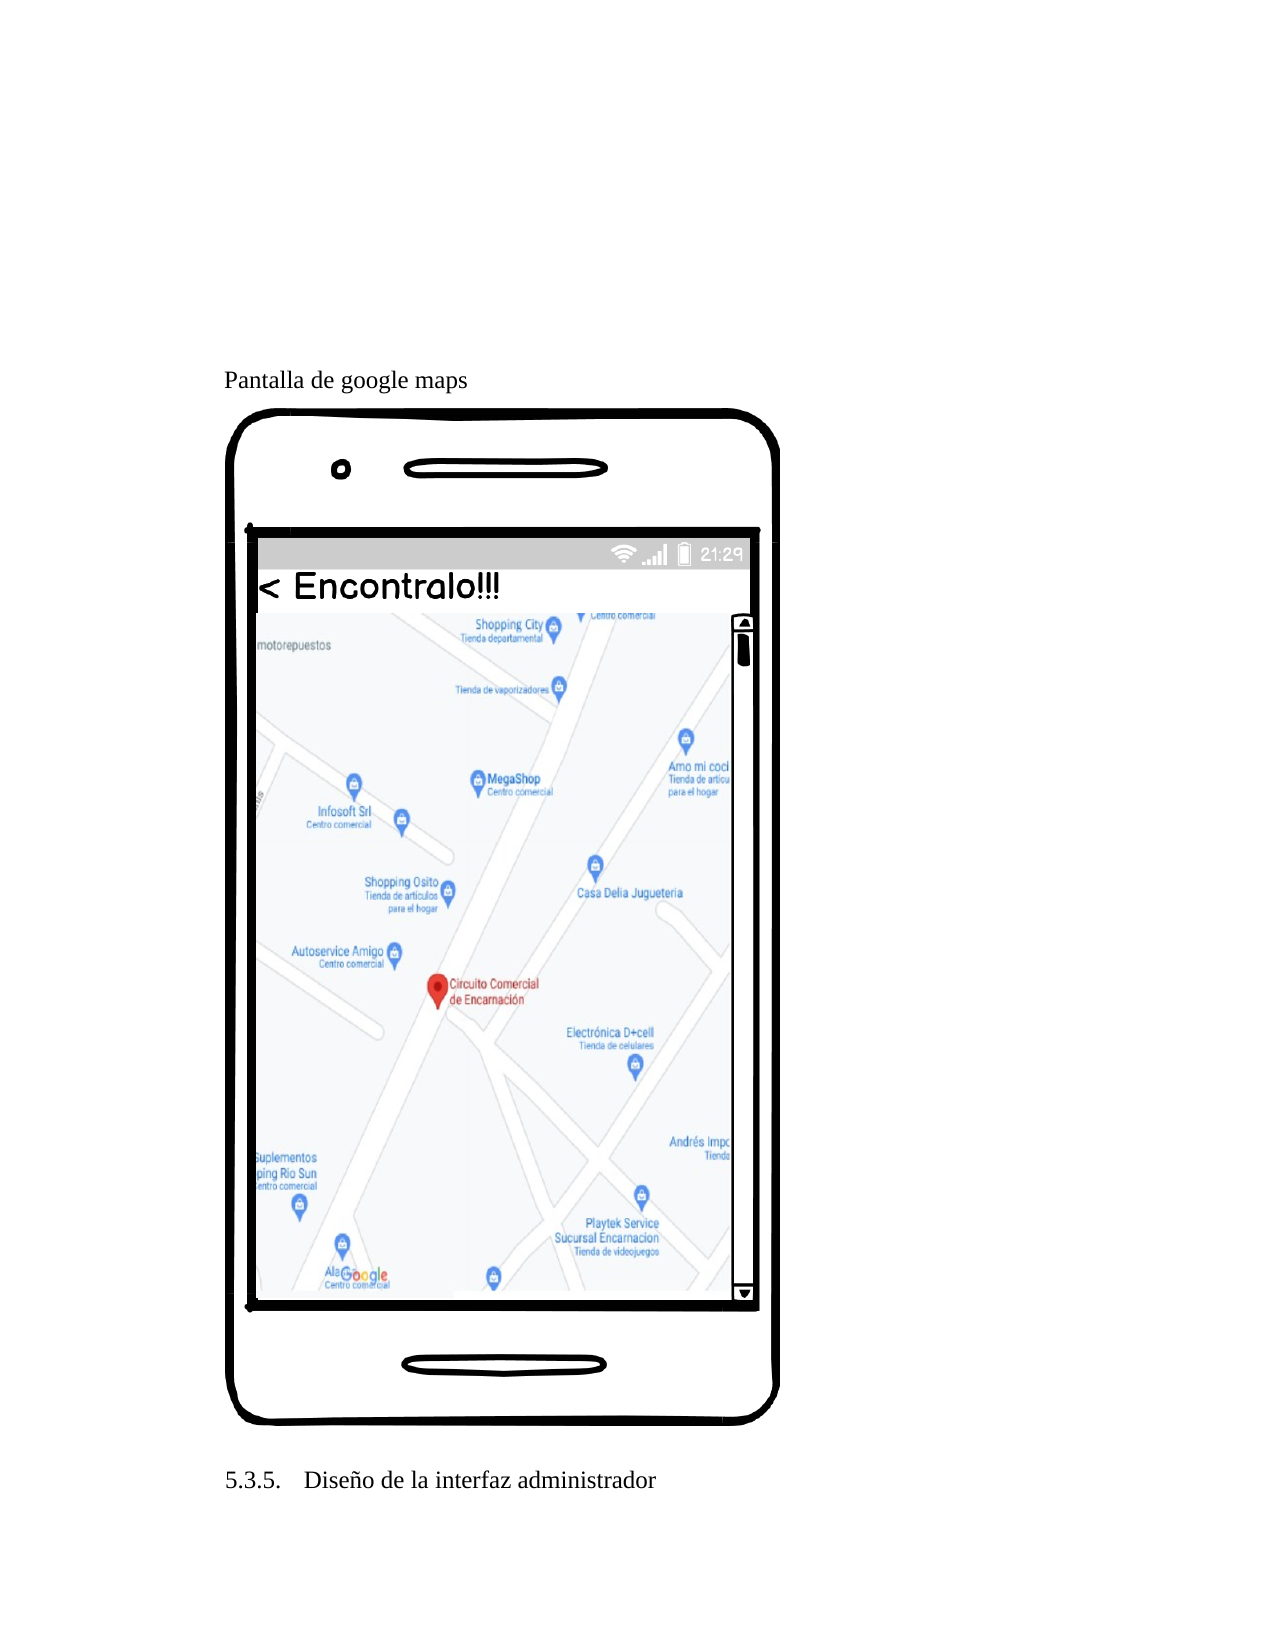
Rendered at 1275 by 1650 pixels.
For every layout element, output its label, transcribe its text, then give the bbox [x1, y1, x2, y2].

list Diseño de la interfaz administrador [225, 1465, 1125, 1494]
text Pantalla de google maps [150, 366, 1125, 394]
picture [223, 408, 780, 1426]
